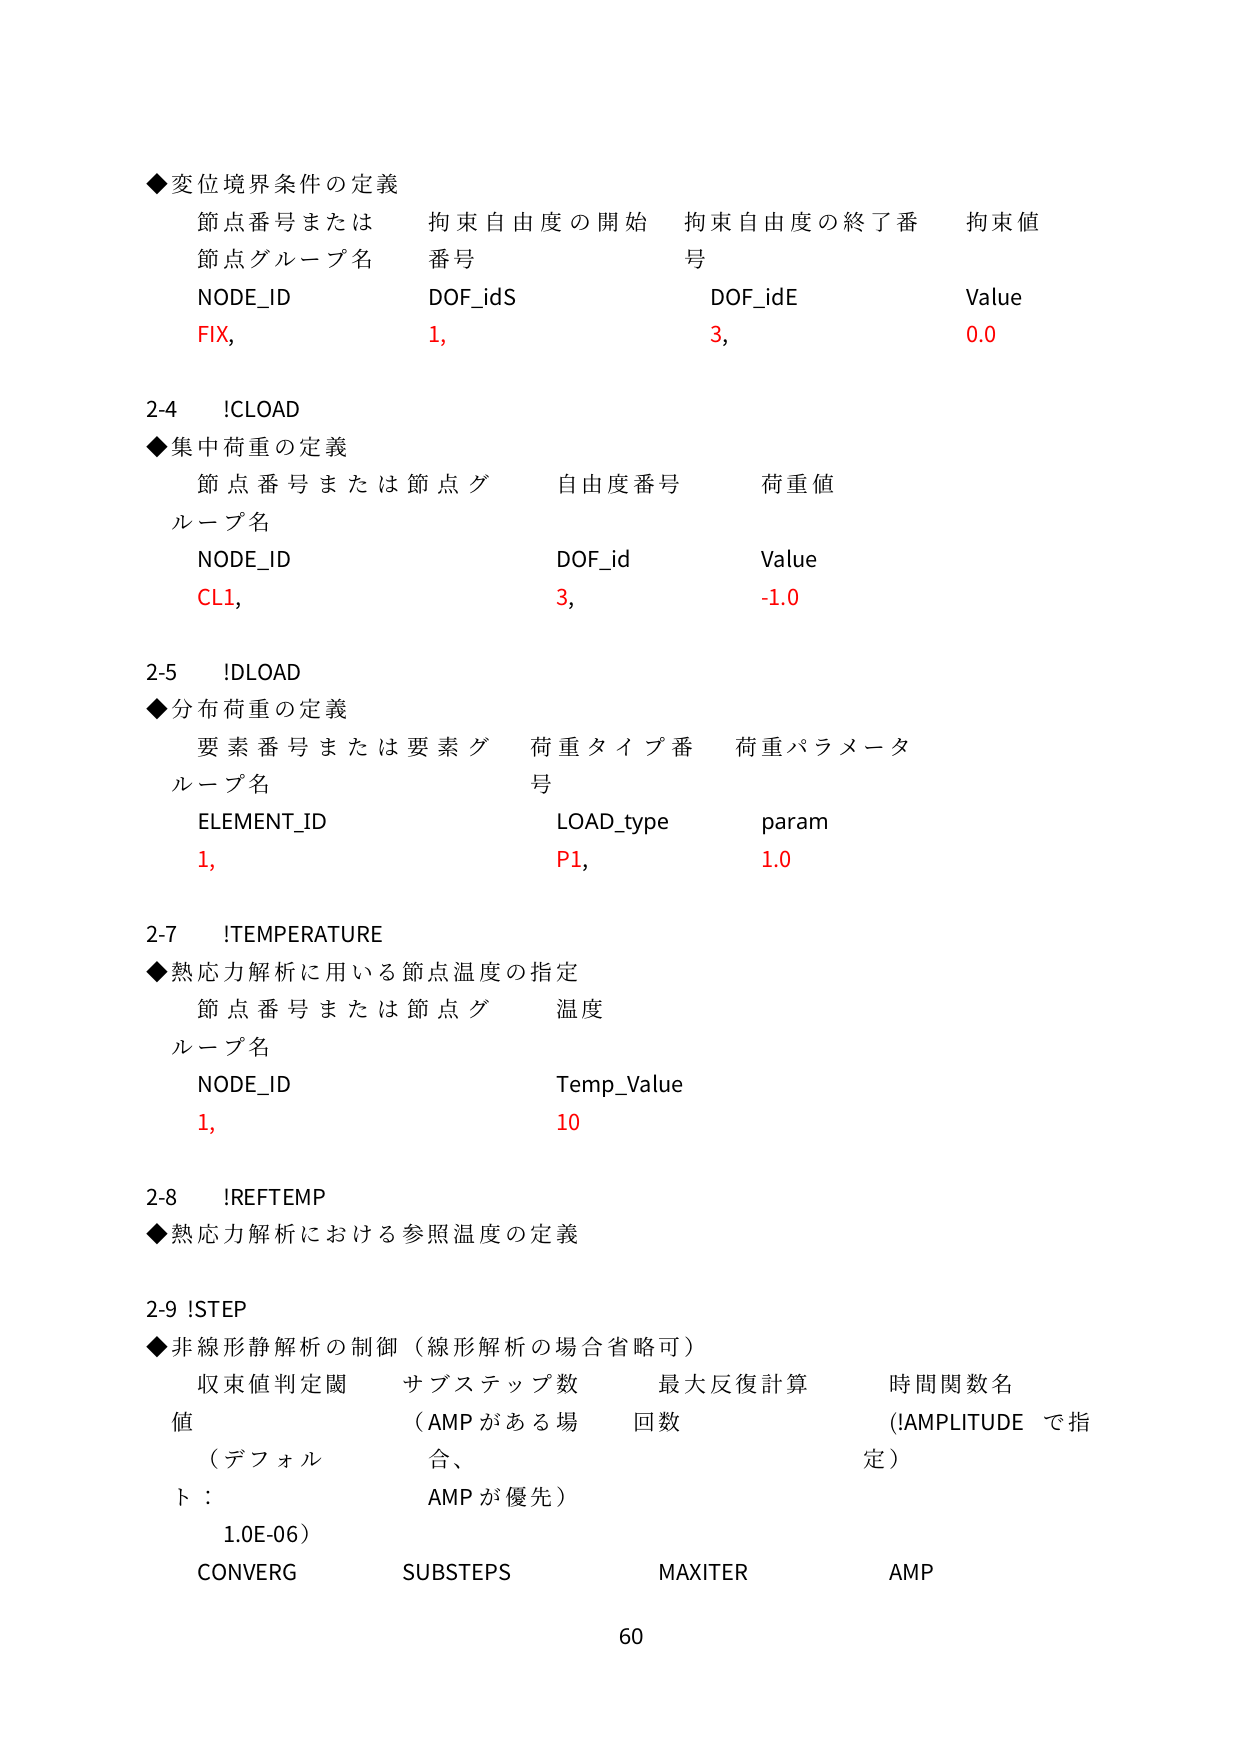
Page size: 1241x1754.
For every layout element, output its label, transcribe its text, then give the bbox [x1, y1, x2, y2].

table_cell param [708, 802, 934, 839]
table_cell 1, [392, 315, 663, 352]
table_header 温度 [505, 990, 708, 1064]
table_cell -1.0 [708, 577, 934, 614]
text 2-7 !TEMPERATURE [120, 914, 1120, 952]
text ◆変位境界条件の定義 [120, 164, 1120, 202]
table_cell NODE_ID [143, 1065, 505, 1102]
table_header サブステップ数 （AMPがある場合、 AMPが優先） [369, 1365, 618, 1552]
table_cell NODE_ID [143, 277, 392, 314]
table_cell 0.0 [934, 315, 1138, 352]
table_cell DOF_idS [392, 277, 663, 314]
table_cell AMP [844, 1552, 1138, 1589]
table_header 自由度番号 [505, 465, 708, 539]
table_header 拘束値 [934, 202, 1138, 277]
table_cell 1, [143, 1102, 505, 1139]
table_cell Value [934, 277, 1138, 314]
text 2-4 !CLOAD [120, 389, 1120, 427]
table_cell P1, [505, 840, 708, 877]
table_cell 1, [143, 840, 504, 877]
table_header 拘束自由度の開始番号 [392, 202, 663, 277]
table_cell DOF_id [505, 540, 708, 577]
text ◆集中荷重の定義 [120, 427, 1120, 464]
table_header 節点番号または節点グループ名 [143, 990, 505, 1064]
table_cell Temp_Value [505, 1065, 708, 1102]
table_cell 10 [505, 1102, 708, 1139]
text ◆分布荷重の定義 [120, 689, 1120, 727]
table_header 拘束自由度の終了番号 [663, 202, 934, 277]
table_cell ELEMENT_ID [143, 802, 504, 839]
text ◆非線形静解析の制御（線形解析の場合省略可） [120, 1327, 1120, 1364]
table_cell SUBSTEPS [369, 1552, 618, 1589]
table_cell FIX, [143, 315, 392, 352]
table_cell MAXITER [618, 1552, 844, 1589]
text 2-8 !REFTEMP [120, 1177, 1120, 1214]
table_cell CL1, [143, 577, 504, 614]
table_cell CONVERG [143, 1552, 369, 1589]
table_header 荷重値 [708, 465, 934, 539]
table_header 荷重パラメータ [708, 727, 934, 802]
table_cell 3, [663, 315, 934, 352]
table_header 要素番号または要素グループ名 [143, 727, 504, 802]
table_header 節点番号または節点グループ名 [143, 465, 504, 539]
table_cell LOAD_type [505, 802, 708, 839]
table_header 節点番号または 節点グループ名 [143, 202, 392, 277]
table_header 時間関数名 (!AMPLITUDEで指定） [844, 1365, 1138, 1552]
table_cell 3, [505, 577, 708, 614]
text 2-5 !DLOAD [120, 652, 1120, 689]
text ◆熱応力解析における参照温度の定義 [120, 1214, 1120, 1252]
text ◆熱応力解析に用いる節点温度の指定 [120, 952, 1120, 989]
table_header 収束値判定閾値 （デフォルト： 1.0E-06） [143, 1365, 369, 1552]
table_header 荷重タイプ番号 [505, 727, 708, 802]
table_header 最大反復計算回数 [618, 1365, 844, 1552]
table_cell 1.0 [708, 840, 934, 877]
table_cell Value [708, 540, 934, 577]
table_cell DOF_idE [663, 277, 934, 314]
text 2-9 !STEP [120, 1289, 1120, 1327]
table_cell NODE_ID [143, 540, 504, 577]
